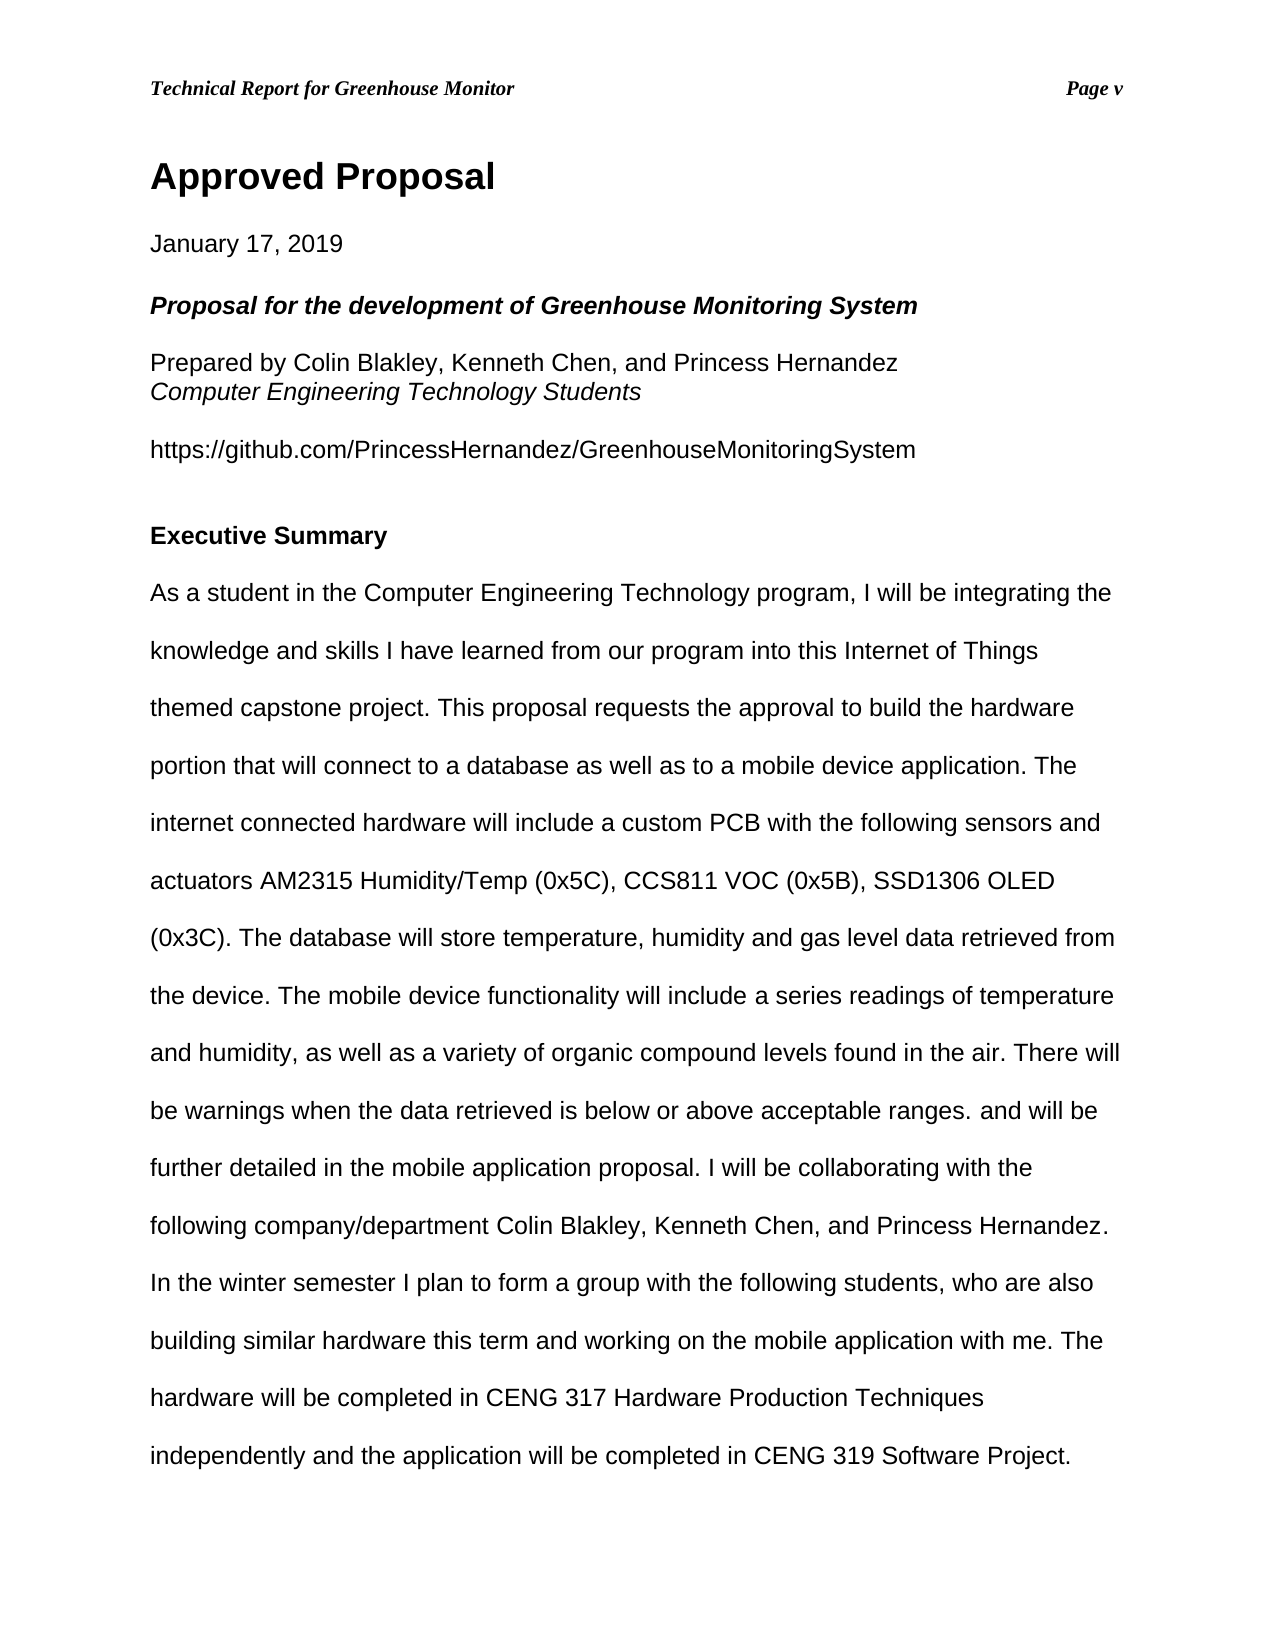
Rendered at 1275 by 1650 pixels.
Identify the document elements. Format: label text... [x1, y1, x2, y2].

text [150, 578, 1125, 1469]
text January 17, 2019 [150, 229, 1125, 258]
text https://github.com/PrincessHernandez/GreenhouseMonitoringSystem [150, 406, 1125, 463]
text Executive Summary [150, 521, 1125, 549]
subtitle Approved Proposal [150, 154, 1125, 198]
text Prepared by Colin Blakley, Kenneth Chen, and Princess Hernandez Computer Engineering Technology Students [150, 348, 1125, 406]
text Proposal for the development of Greenhouse Monitoring System [150, 291, 1125, 319]
